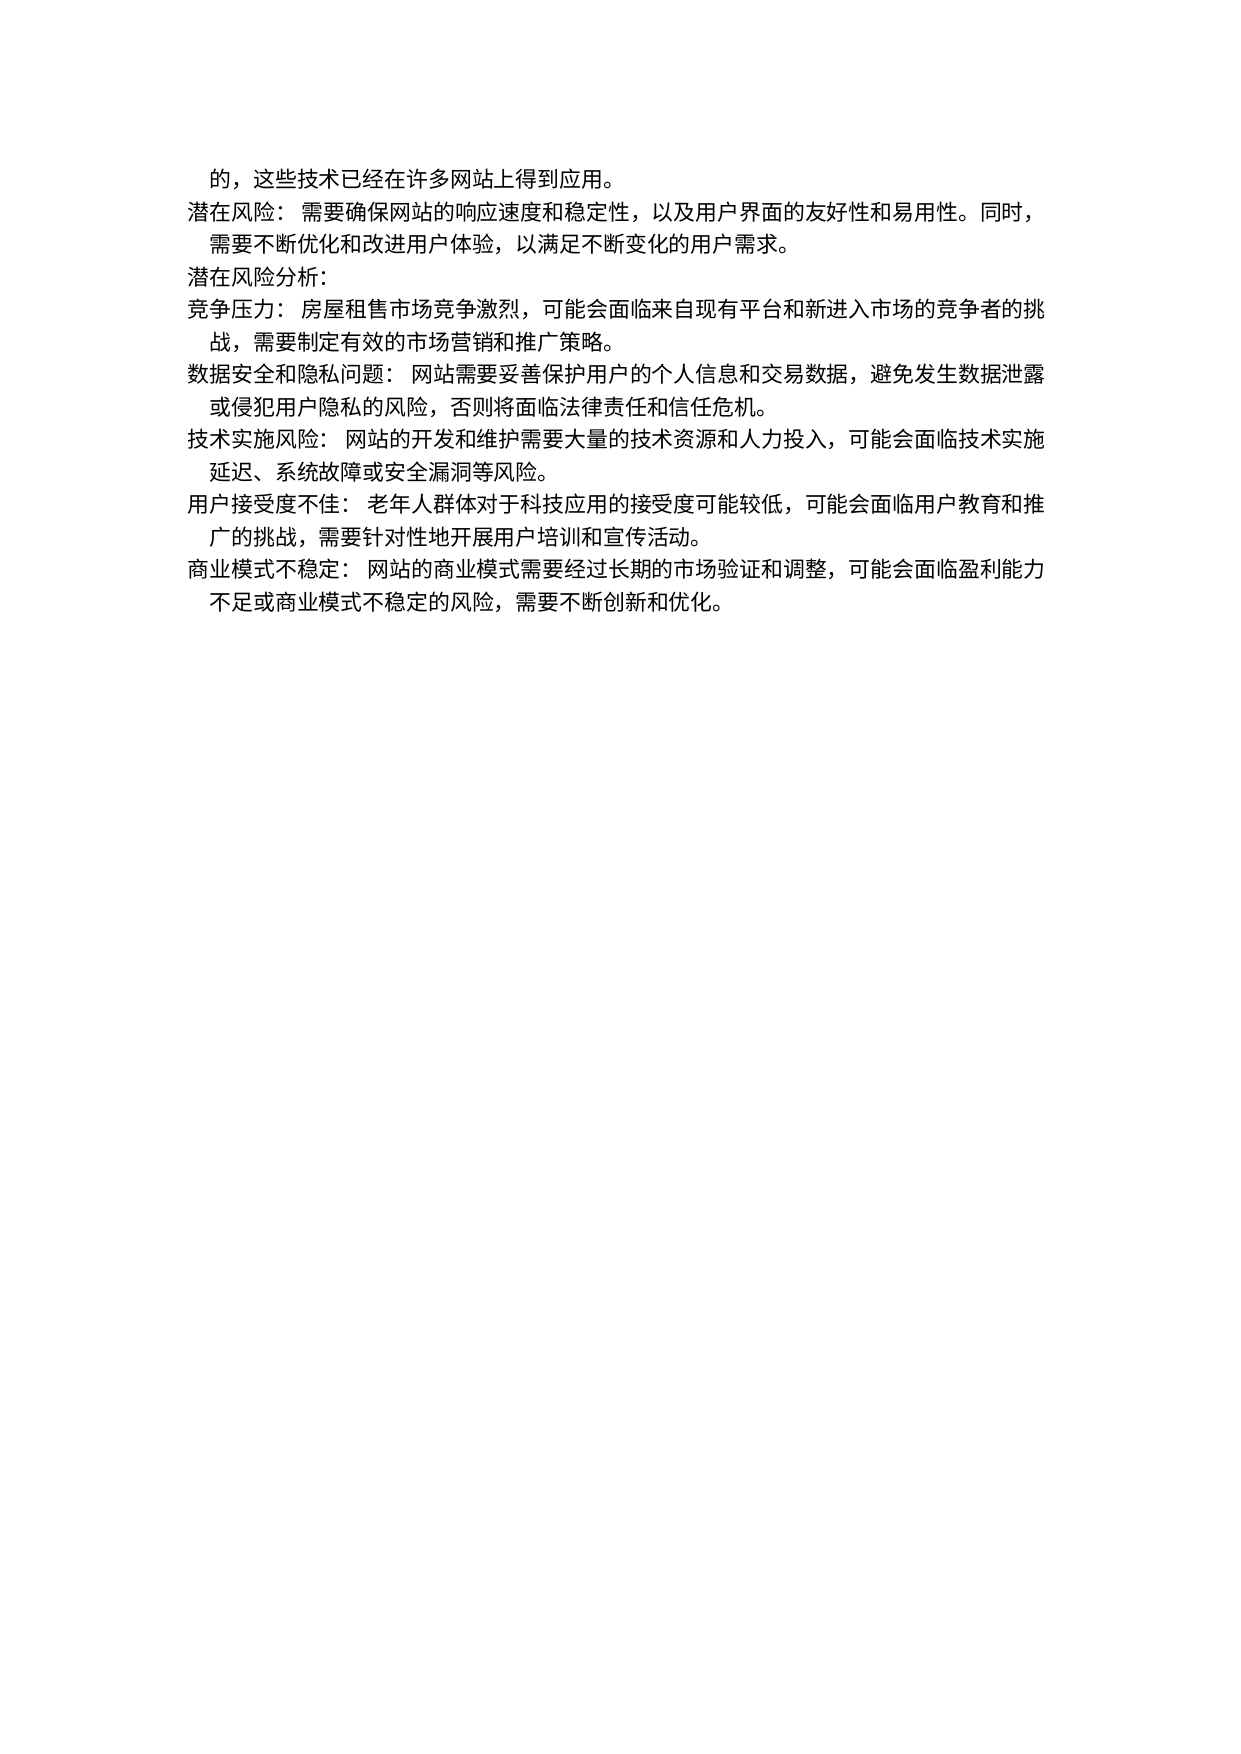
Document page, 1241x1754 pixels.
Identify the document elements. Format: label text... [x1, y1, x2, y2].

text 可行性： 通过简洁直观的用户界面、智能搜索和筛选功能等提升用户体验和便捷性是可行的，这些技术已经在许多网站上得到应用。 [187, 162, 1053, 194]
text 数据安全和隐私问题： 网站需要妥善保护用户的个人信息和交易数据，避免发生数据泄露或侵犯用户隐私的风险，否则将面临法律责任和信任危机。 [187, 357, 1053, 422]
text 潜在风险分析： [187, 259, 1053, 292]
text 技术实施风险： 网站的开发和维护需要大量的技术资源和人力投入，可能会面临技术实施延迟、系统故障或安全漏洞等风险。 [187, 422, 1053, 487]
text 用户接受度不佳： 老年人群体对于科技应用的接受度可能较低，可能会面临用户教育和推广的挑战，需要针对性地开展用户培训和宣传活动。 [187, 487, 1053, 552]
text 潜在风险： 需要确保网站的响应速度和稳定性，以及用户界面的友好性和易用性。同时，需要不断优化和改进用户体验，以满足不断变化的用户需求。 [187, 194, 1053, 259]
text 商业模式不稳定： 网站的商业模式需要经过长期的市场验证和调整，可能会面临盈利能力不足或商业模式不稳定的风险，需要不断创新和优化。 [187, 552, 1053, 617]
text 竞争压力： 房屋租售市场竞争激烈，可能会面临来自现有平台和新进入市场的竞争者的挑战，需要制定有效的市场营销和推广策略。 [187, 292, 1053, 357]
